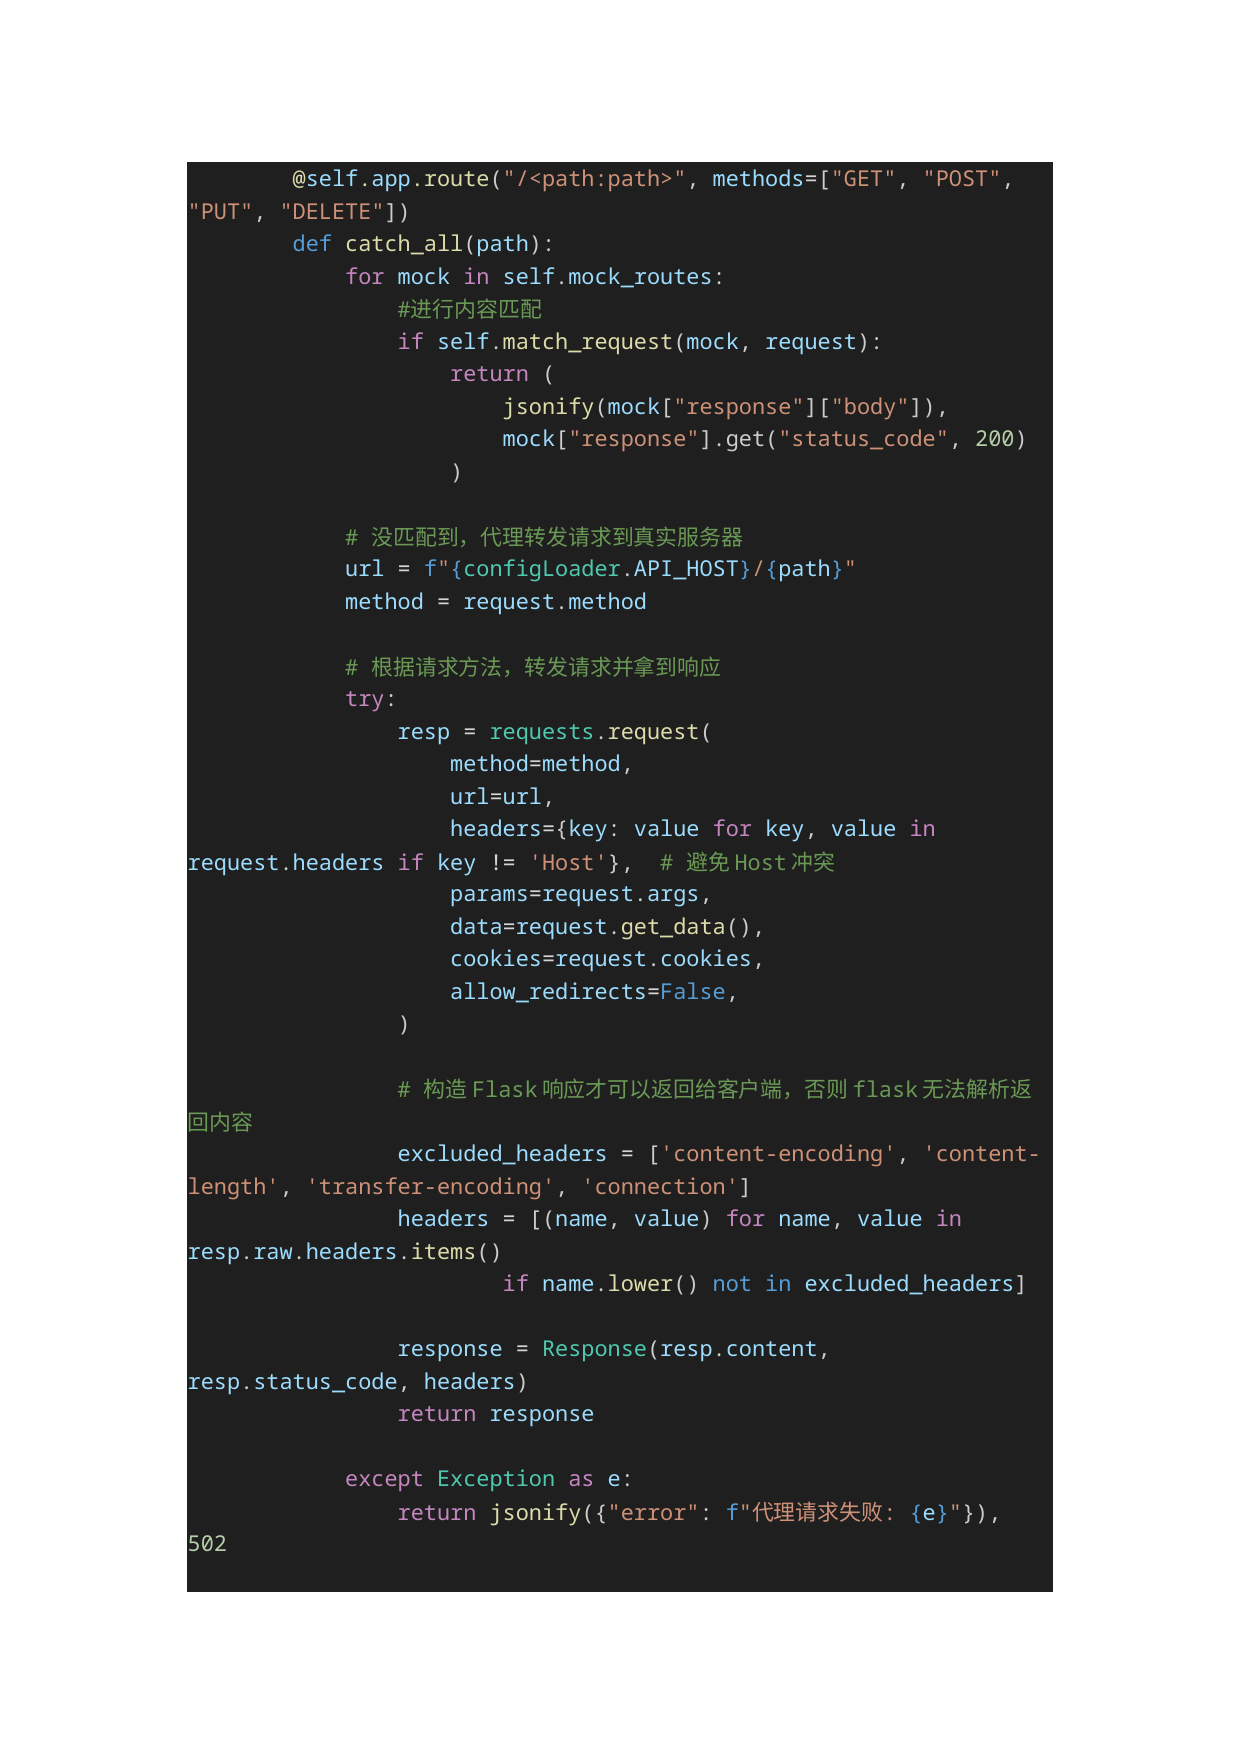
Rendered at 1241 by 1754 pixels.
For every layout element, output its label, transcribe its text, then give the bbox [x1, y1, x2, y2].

text ) [187, 454, 1053, 487]
text method=method, [187, 747, 1053, 779]
text params=request.args, [187, 877, 1053, 909]
text url=url, [187, 779, 1053, 812]
text jsonify(mock["response"]["body"]), [187, 389, 1053, 422]
text response = Response(resp.content, resp.status_code, headers) [187, 1332, 1053, 1397]
text try: [187, 682, 1053, 714]
text def catch_all(path): [187, 227, 1053, 259]
text @self.app.route("/<path:path>", methods=["GET", "POST", "PUT", "DELETE"]) [187, 162, 1053, 227]
text # 没匹配到，代理转发请求到真实服务器 [187, 519, 1053, 552]
text ) [187, 1007, 1053, 1039]
text method = request.method [187, 584, 1053, 617]
text for mock in self.mock_routes: [187, 259, 1053, 292]
text mock["response"].get("status_code", 200) [187, 422, 1053, 454]
text cookies=request.cookies, [187, 942, 1053, 974]
text data=request.get_data(), [187, 909, 1053, 942]
text #进行内容匹配 [187, 292, 1053, 324]
text headers = [(name, value) for name, value in resp.raw.headers.items() [187, 1202, 1053, 1267]
text headers={key: value for key, value in request.headers if key != 'Host'}, # 避免Host冲突 [187, 812, 1053, 877]
text return response [187, 1397, 1053, 1429]
text return jsonify({"error": f"代理请求失败: {e}"}), 502 [187, 1494, 1053, 1559]
text return ( [187, 357, 1053, 389]
text # 构造Flask响应才可以返回给客户端，否则flask无法解析返回内容 [187, 1072, 1053, 1137]
text if name.lower() not in excluded_headers] [187, 1267, 1053, 1299]
text except Exception as e: [187, 1462, 1053, 1494]
text allow_redirects=False, [187, 974, 1053, 1007]
text excluded_headers = ['content-encoding', 'content-length', 'transfer-encoding', 'connection'] [187, 1137, 1053, 1202]
text resp = requests.request( [187, 714, 1053, 747]
text if self.match_request(mock, request): [187, 324, 1053, 357]
text url = f"{configLoader.API_HOST}/{path}" [187, 552, 1053, 584]
text # 根据请求方法，转发请求并拿到响应 [187, 649, 1053, 682]
